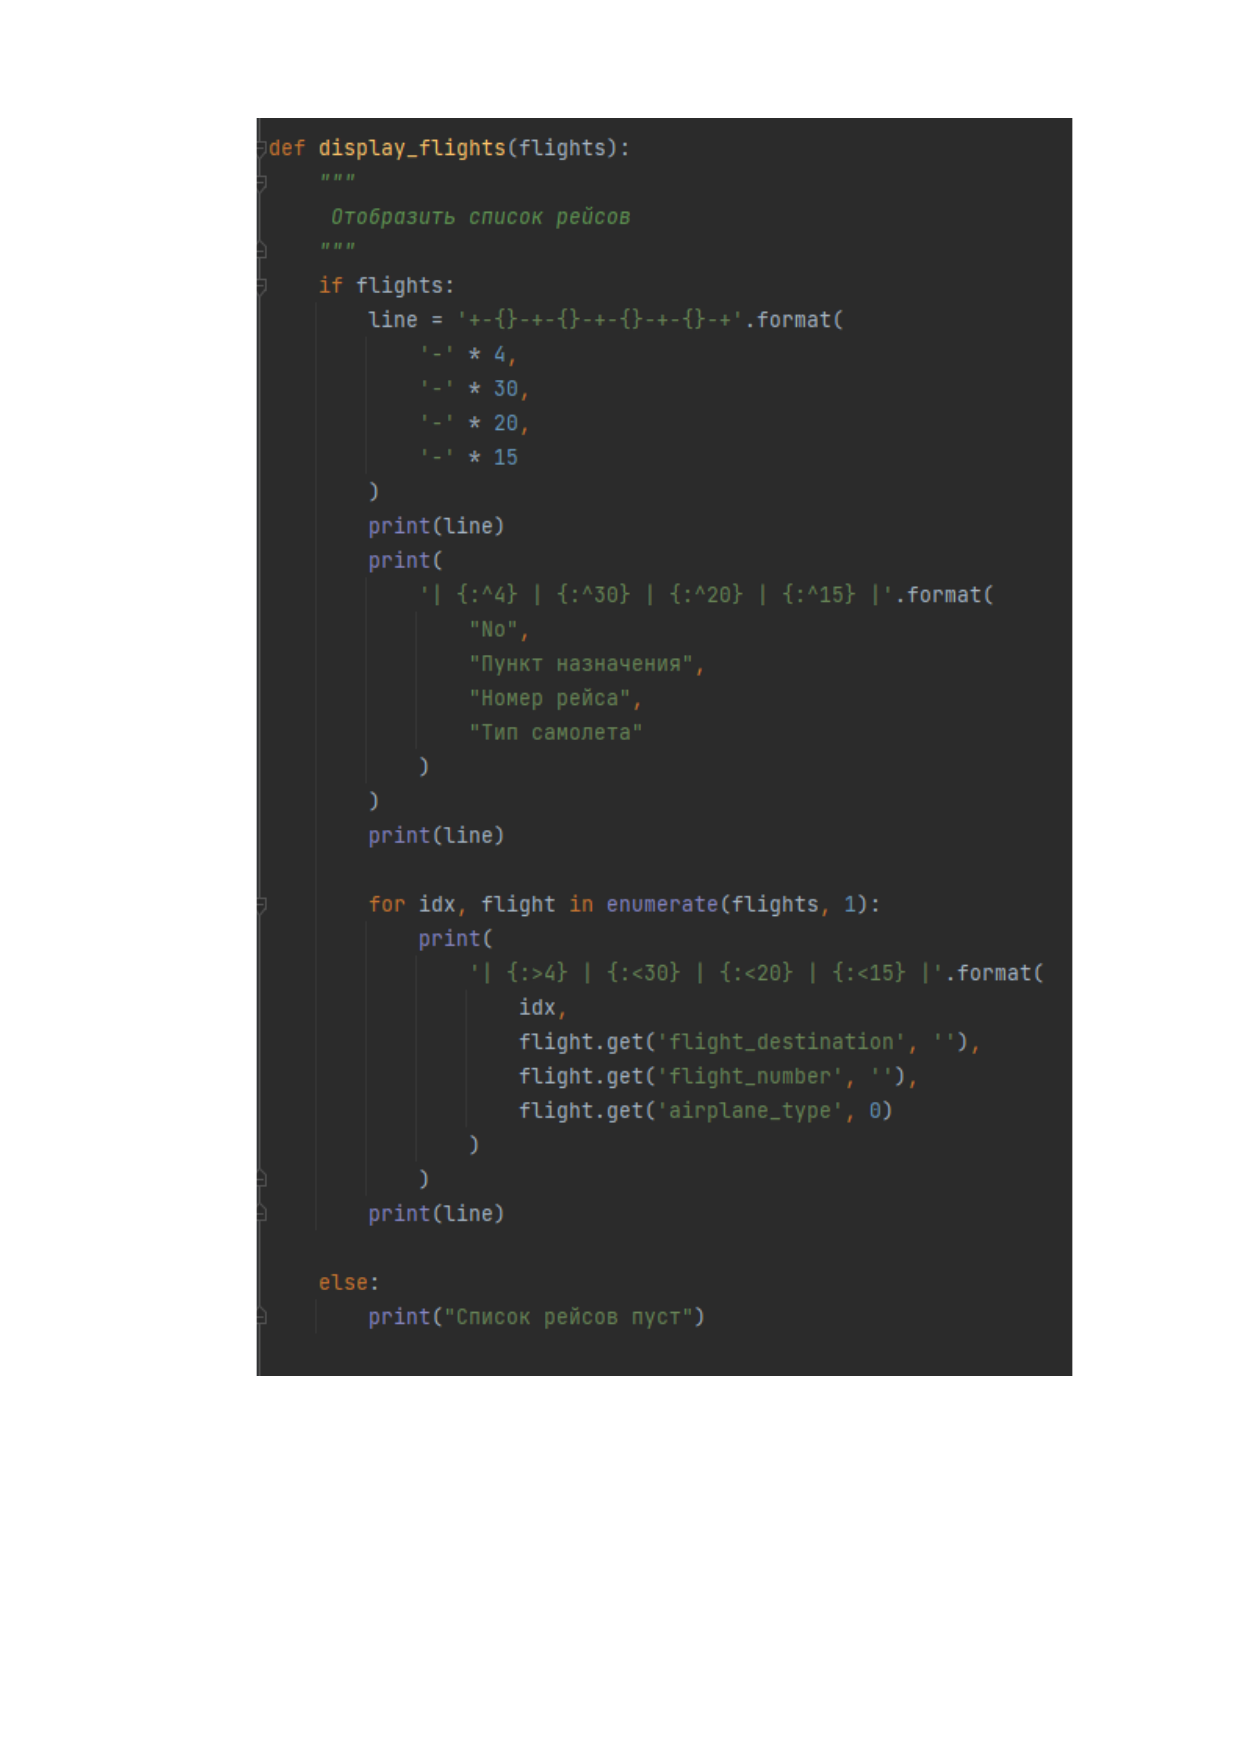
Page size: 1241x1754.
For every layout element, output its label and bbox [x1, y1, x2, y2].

picture [256, 118, 1073, 1376]
